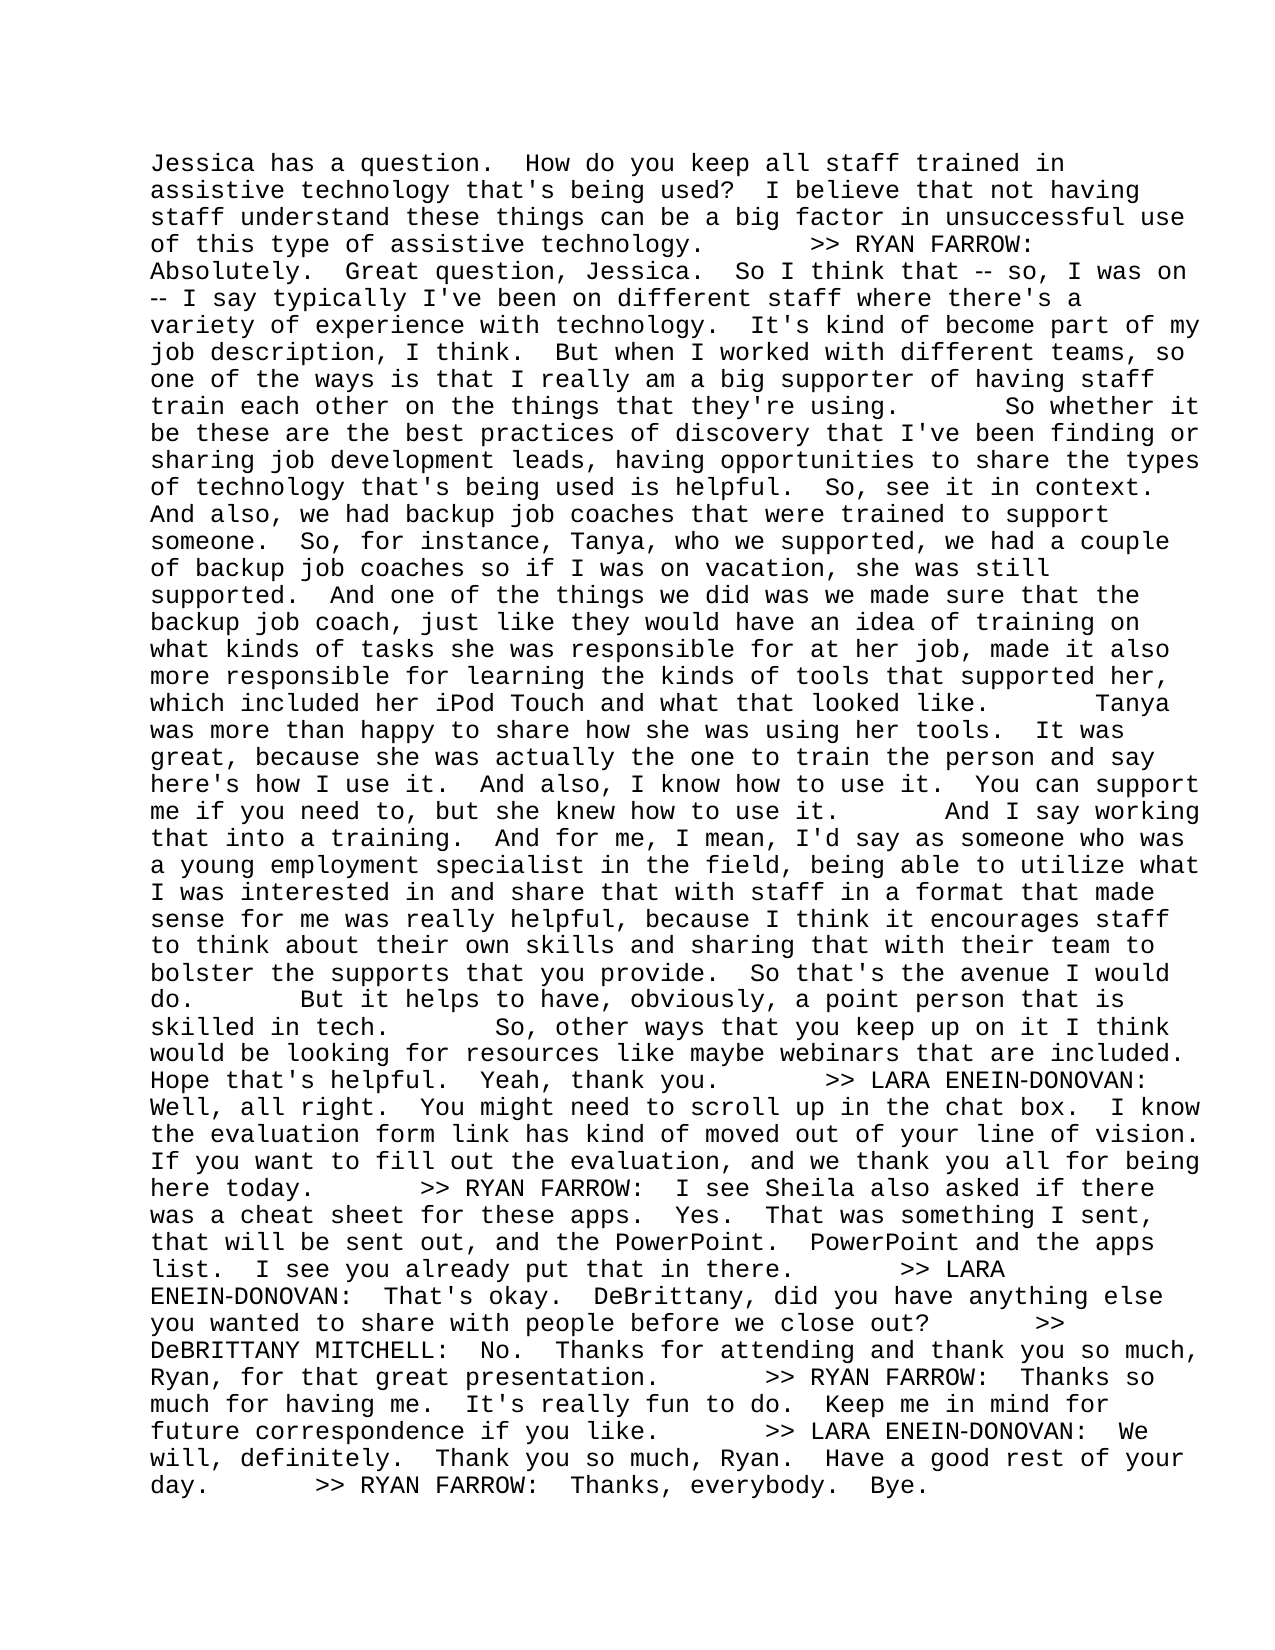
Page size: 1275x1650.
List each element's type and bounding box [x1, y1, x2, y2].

text [150, 150, 1200, 1499]
